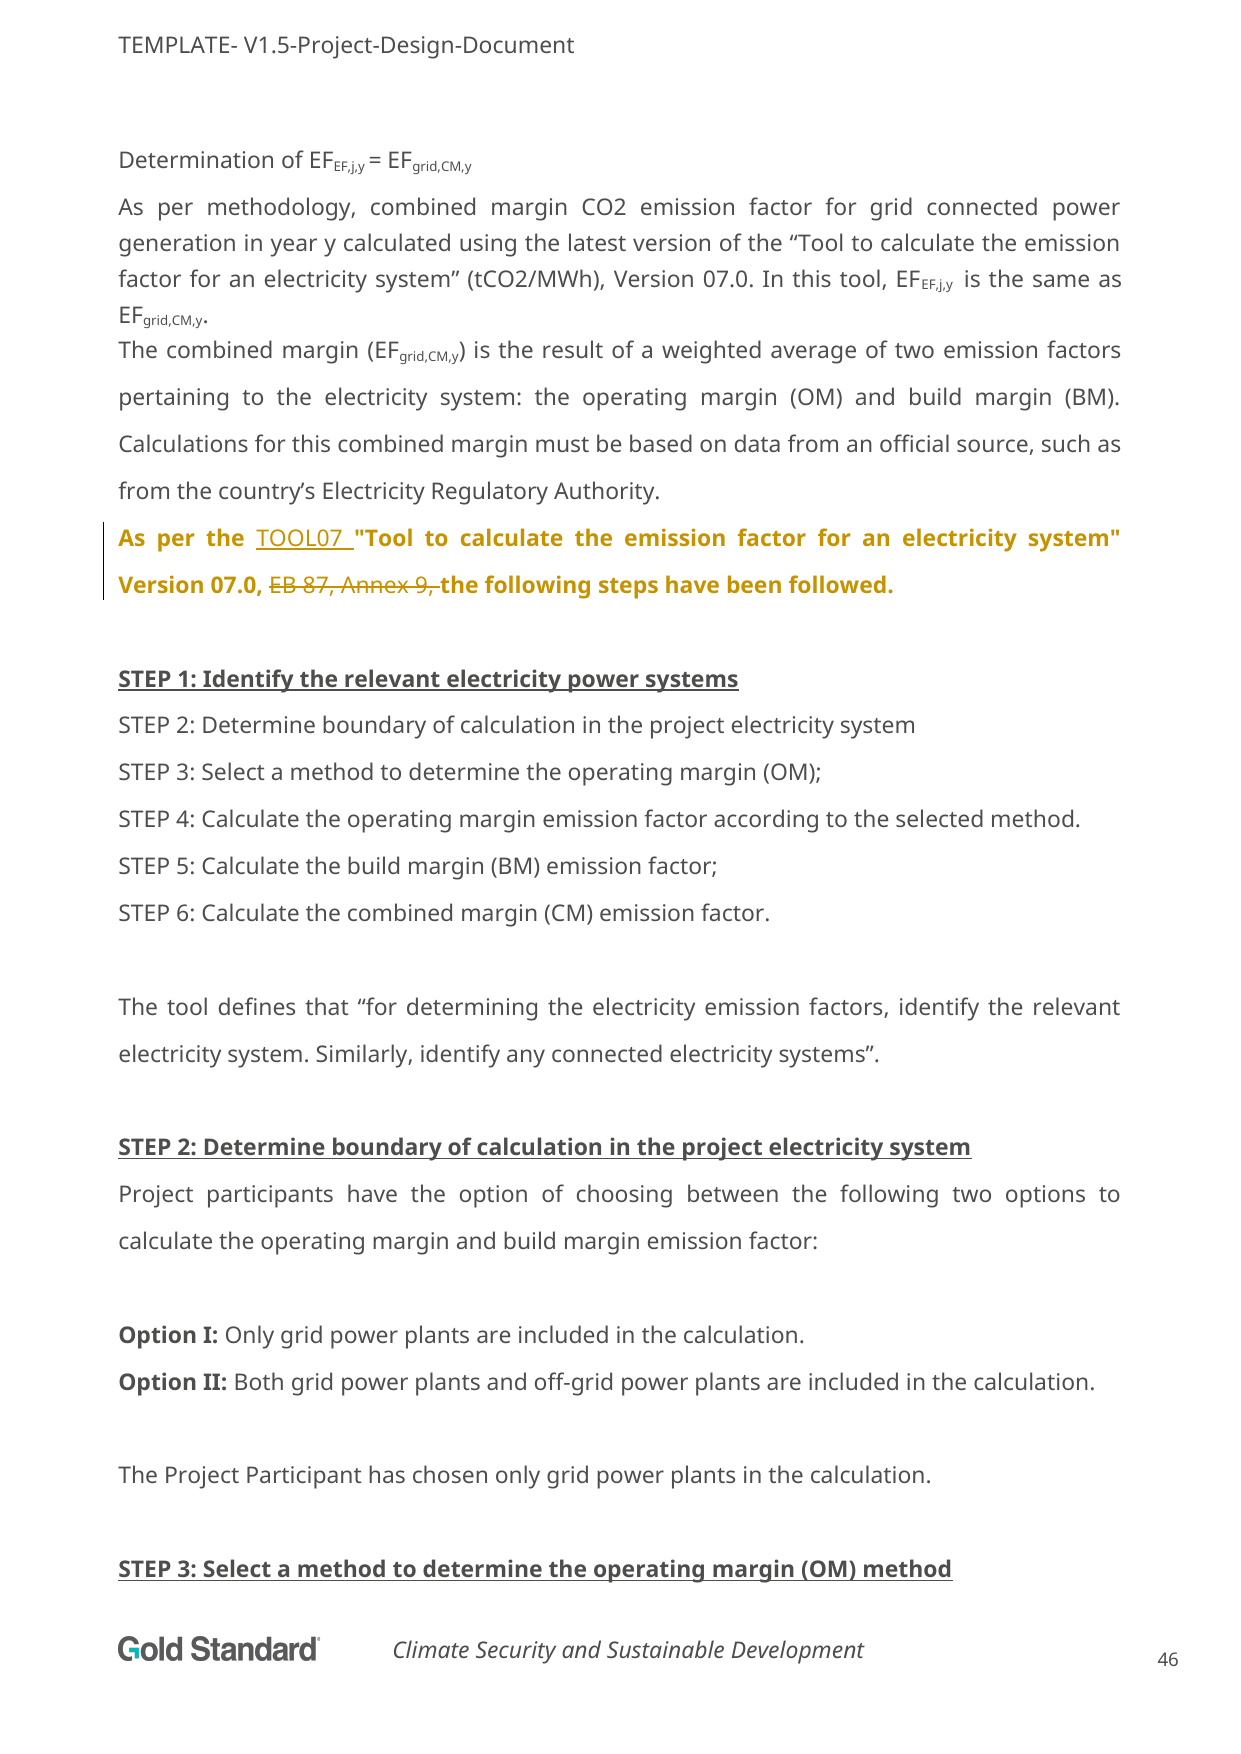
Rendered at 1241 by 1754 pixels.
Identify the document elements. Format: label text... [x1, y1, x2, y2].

text STEP 2: Determine boundary of calculation in the project electricity system [118, 1131, 1122, 1163]
text Option I: Only grid power plants are included in the calculation. [118, 1319, 1122, 1350]
text The Project Participant has chosen only grid power plants in the calculation. [118, 1459, 1122, 1491]
text The tool defines that “for determining the electricity emission factors, identify the relevant electricity system. Similarly, identify any connected electricity systems”. [118, 991, 1122, 1069]
text Determination of EFEF,j,y = EFgrid,CM,y [118, 144, 1122, 175]
text STEP 5: Calculate the build margin (BM) emission factor; [118, 850, 1122, 881]
text STEP 6: Calculate the combined margin (CM) emission factor. [118, 897, 1122, 928]
text STEP 2: Determine boundary of calculation in the project electricity system [118, 709, 1122, 741]
text STEP 1: Identify the relevant electricity power systems [118, 663, 1122, 694]
text Project participants have the option of choosing between the following two options to calculate the operating margin and build margin emission factor: [118, 1178, 1122, 1256]
text STEP 4: Calculate the operating margin emission factor according to the selected method. [118, 803, 1122, 834]
text As per methodology, combined margin CO2 emission factor for grid connected power generation in year y calculated using the latest version of the “Tool to calculate the emission factor for an electricity system” (tCO2/MWh), Version 07.0. In this tool, EFEF,j,y is the same as EFgrid,CM,y. [118, 191, 1122, 330]
text The combined margin (EFgrid,CM,y) is the result of a weighted average of two emission factors pertaining to the electricity system: the operating margin (OM) and build margin (BM). Calculations for this combined margin must be based on data from an official source, such as from the country’s Electricity Regulatory Authority. [118, 334, 1122, 506]
text As per the "Tool to calculate the emission factor for an electricity system" Version 07.0, the following steps have been followed. [118, 522, 1122, 600]
text Option II: Both grid power plants and off-grid power plants are included in the calculation. [118, 1366, 1122, 1397]
text STEP 3: Select a method to determine the operating margin (OM) method [118, 1553, 1122, 1584]
text STEP 3: Select a method to determine the operating margin (OM); [118, 756, 1122, 788]
